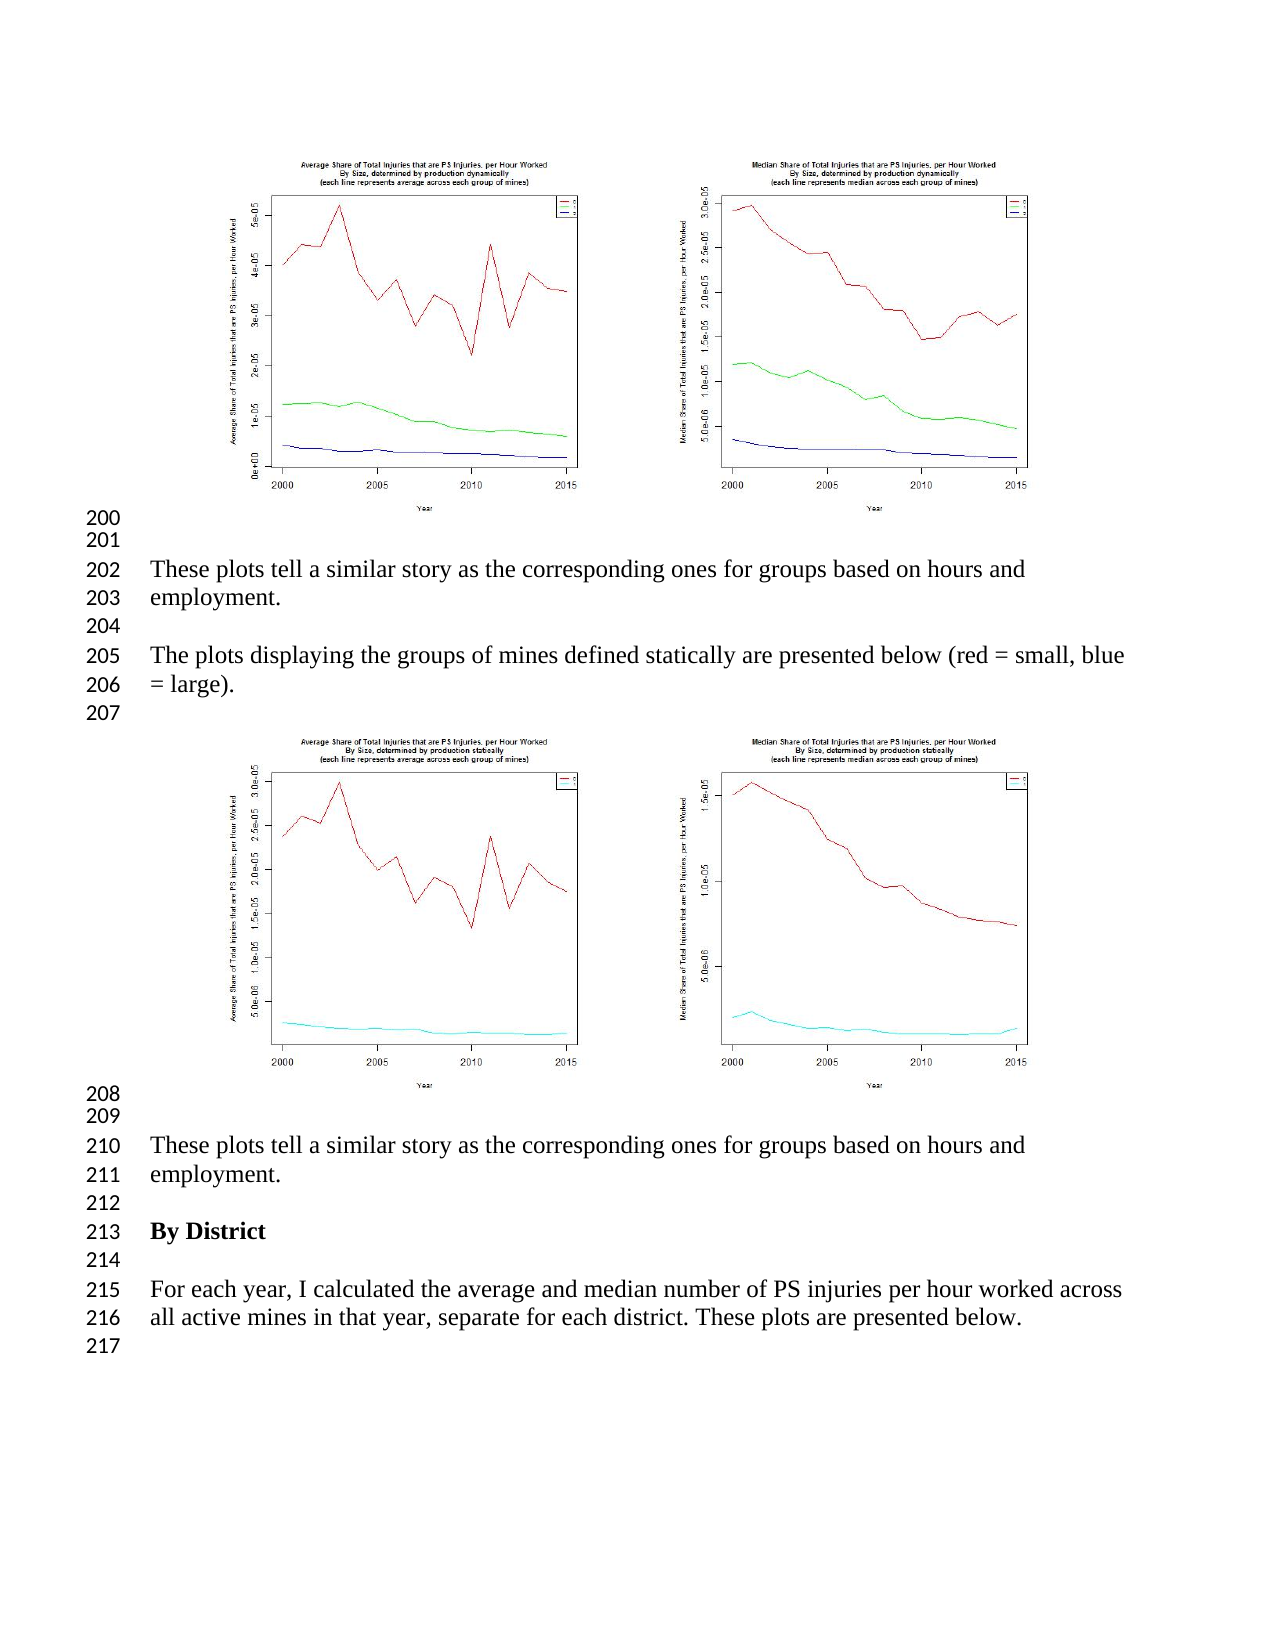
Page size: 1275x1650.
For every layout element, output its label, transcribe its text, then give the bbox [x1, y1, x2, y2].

text These plots tell a similar story as the corresponding ones for groups based on hours and employment. [150, 554, 1125, 611]
picture [675, 150, 1050, 525]
text For each year, I calculated the average and median number of PS injuries per hour worked across all active mines in that year, separate for each district. These plots are presented below. [150, 1274, 1125, 1331]
text These plots tell a similar story as the corresponding ones for groups based on hours and employment. [150, 1130, 1125, 1187]
picture [675, 726, 1050, 1102]
picture [225, 150, 600, 525]
picture [225, 726, 600, 1102]
text The plots displaying the groups of mines defined statically are presented below (red = small, blue = large). [150, 640, 1125, 697]
text By District [150, 1216, 1125, 1245]
